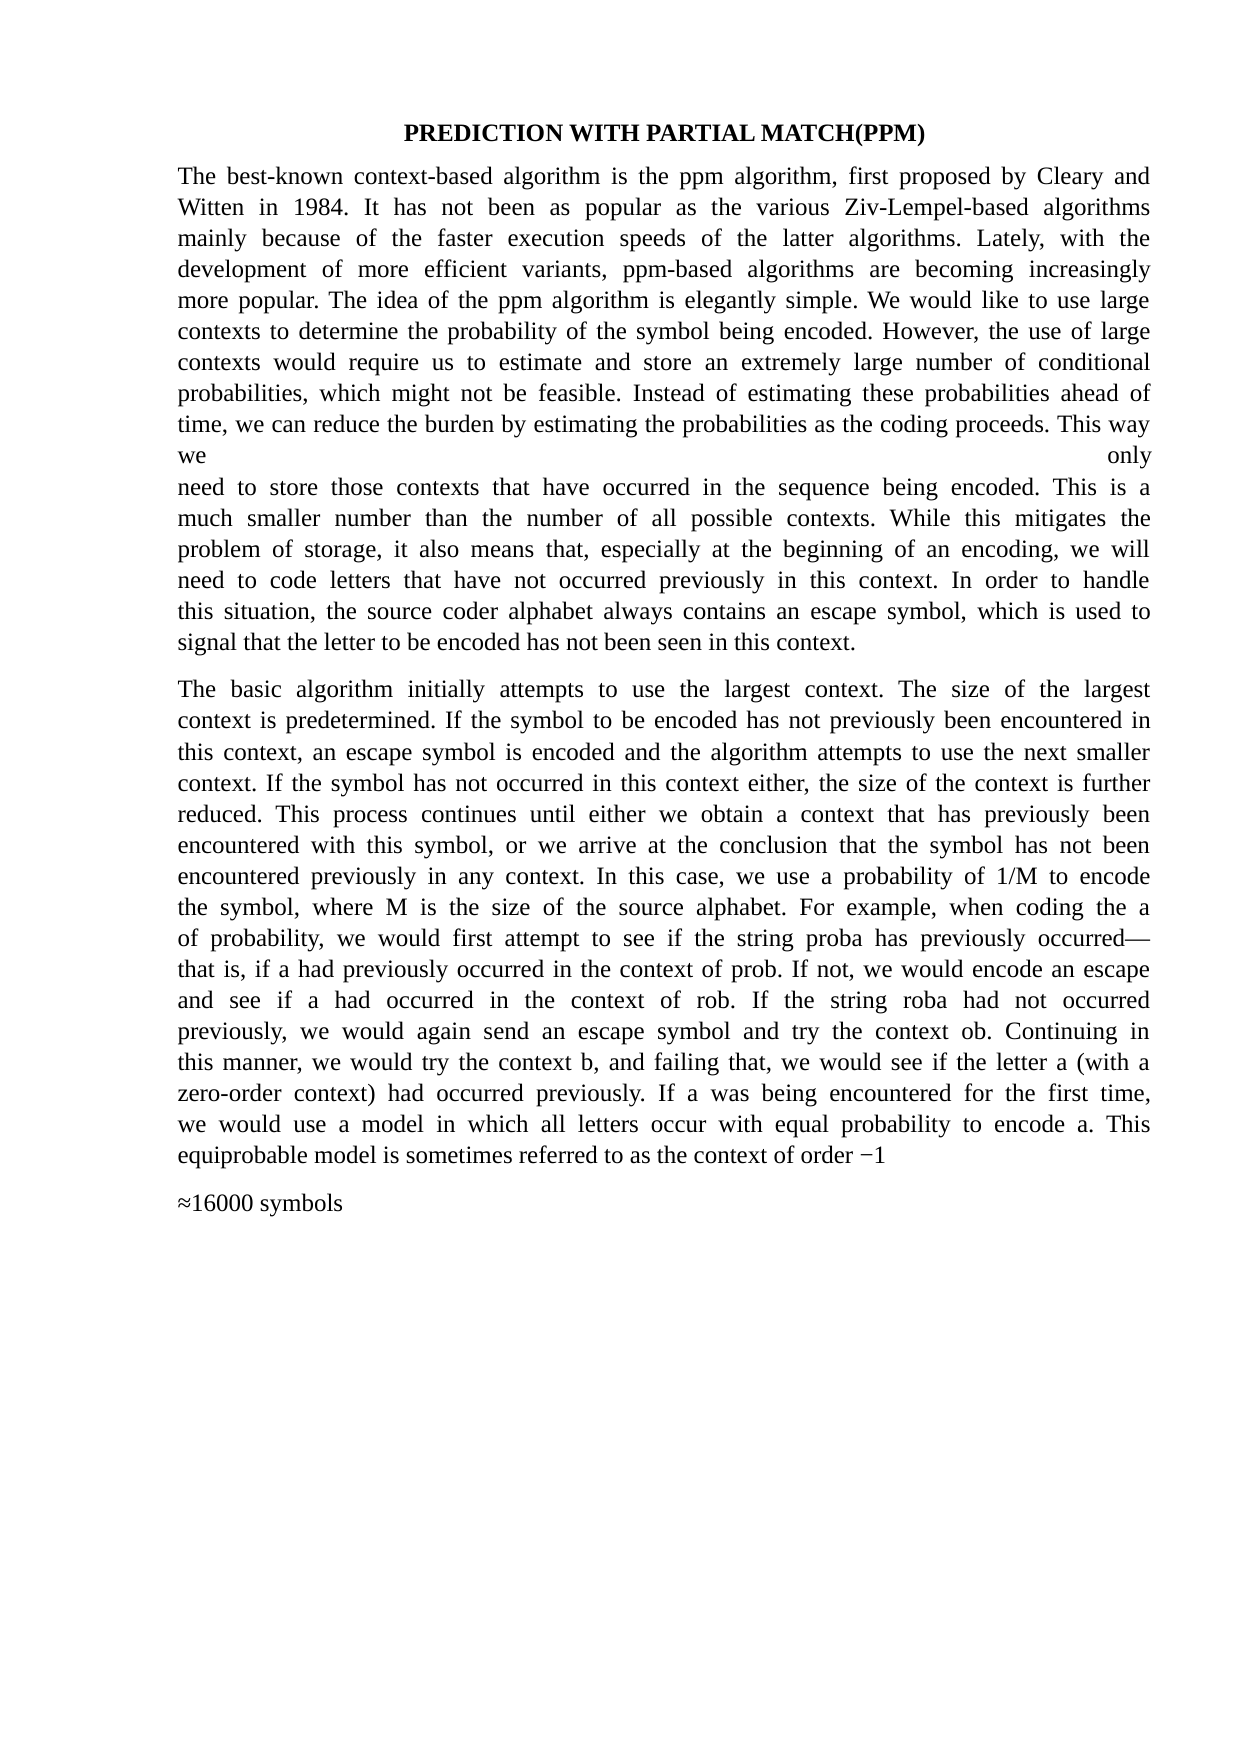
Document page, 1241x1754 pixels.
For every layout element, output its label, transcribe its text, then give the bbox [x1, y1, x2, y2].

text The basic algorithm initially attempts to use the largest context. The size of the largest context is predetermined. If the symbol to be encoded has not previously been encountered in this context, an escape symbol is encoded and the algorithm attempts to use the next smaller context. If the symbol has not occurred in this context either, the size of the context is further reduced. This process continues until either we obtain a context that has previously been encountered with this symbol, or we arrive at the conclusion that the symbol has not been encountered previously in any context. In this case, we use a probability of 1/M to encode the symbol, where M is the size of the source alphabet. For example, when coding the a of probability, we would first attempt to see if the string proba has previously occurred— that is, if a had previously occurred in the context of prob. If not, we would encode an escape and see if a had occurred in the context of rob. If the string roba had not occurred previously, we would again send an escape symbol and try the context ob. Continuing in this manner, we would try the context b, and failing that, we would see if the letter a (with a zero-order context) had occurred previously. If a was being encountered for the first time, we would use a model in which all letters occur with equal probability to encode a. This equiprobable model is sometimes referred to as the context of order −1 [177, 674, 1152, 1169]
text The best-known context-based algorithm is the ppm algorithm, first proposed by Cleary and Witten in 1984. It has not been as popular as the various Ziv-Lempel-based algorithms mainly because of the faster execution speeds of the latter algorithms. Lately, with the development of more efficient variants, ppm-based algorithms are becoming increasingly more popular. The idea of the ppm algorithm is elegantly simple. We would like to use large contexts to determine the probability of the symbol being encoded. However, the use of large contexts would require us to estimate and store an extremely large number of conditional probabilities, which might not be feasible. Instead of estimating these probabilities ahead of time, we can reduce the burden by estimating the probabilities as the coding proceeds. This way we only need to store those contexts that have occurred in the sequence being encoded. This is a much smaller number than the number of all possible contexts. While this mitigates the problem of storage, it also means that, especially at the beginning of an encoding, we will need to code letters that have not occurred previously in this context. In order to handle this situation, the source coder alphabet always contains an escape symbol, which is used to signal that the letter to be encoded has not been seen in this context. [177, 161, 1152, 656]
text ≈16000 symbols [177, 1188, 1152, 1217]
text Prediction with Partial Match(ppm) [177, 118, 1152, 147]
